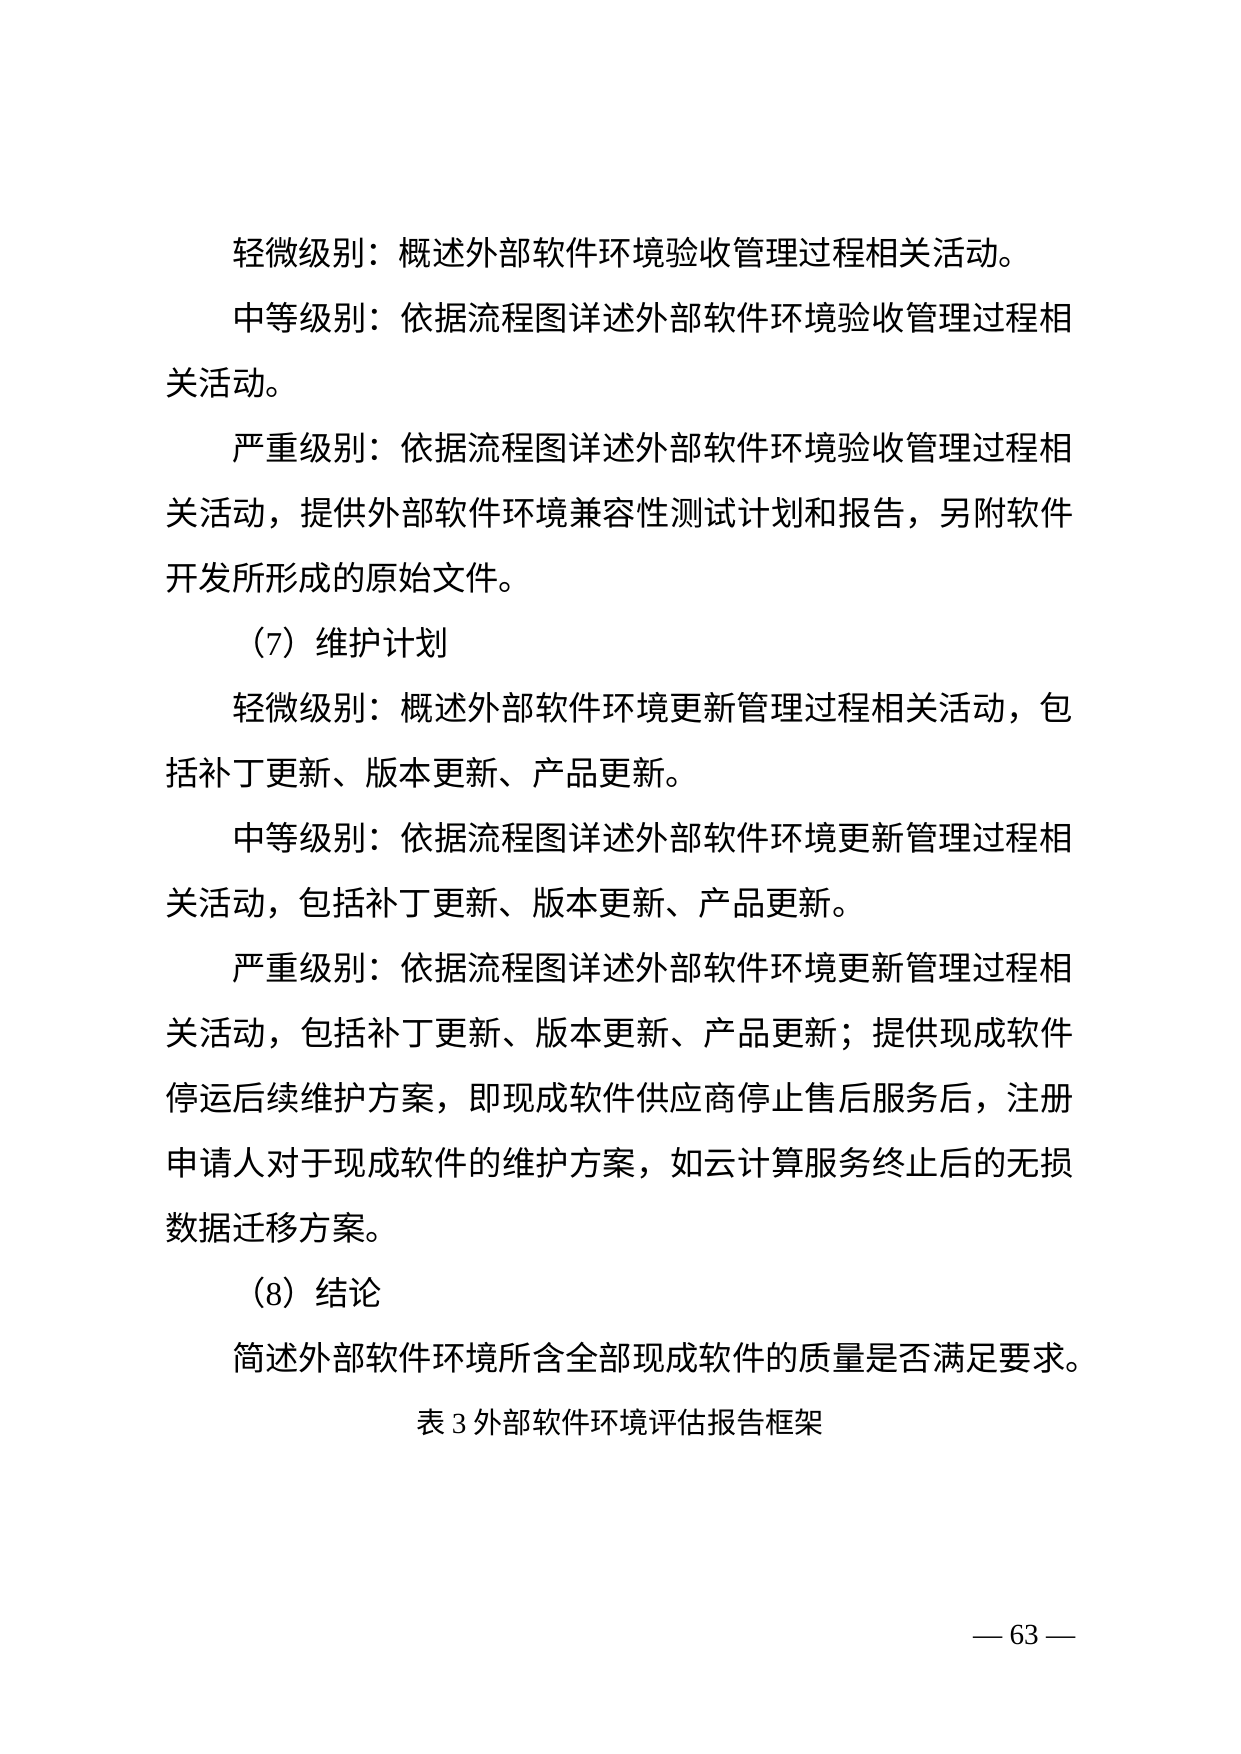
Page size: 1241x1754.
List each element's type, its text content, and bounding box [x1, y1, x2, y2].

text （7）维护计划 [165, 608, 1075, 673]
text （8）结论 [165, 1258, 1075, 1323]
text 简述外部软件环境所含全部现成软件的质量是否满足要求。 [165, 1323, 1075, 1388]
text 严重级别：依据流程图详述外部软件环境更新管理过程相关活动，包括补丁更新、版本更新、产品更新；提供现成软件停运后续维护方案，即现成软件供应商停止售后服务后，注册申请人对于现成软件的维护方案，如云计算服务终止后的无损数据迁移方案。 [165, 933, 1075, 1258]
text 轻微级别：概述外部软件环境更新管理过程相关活动，包括补丁更新、版本更新、产品更新。 [165, 673, 1075, 803]
text 中等级别：依据流程图详述外部软件环境更新管理过程相关活动，包括补丁更新、版本更新、产品更新。 [165, 803, 1075, 933]
text 严重级别：依据流程图详述外部软件环境验收管理过程相关活动，提供外部软件环境兼容性测试计划和报告，另附软件开发所形成的原始文件。 [165, 413, 1075, 608]
text 轻微级别：概述外部软件环境验收管理过程相关活动。 [165, 218, 1075, 283]
text 表3 外部软件环境评估报告框架 [165, 1388, 1075, 1453]
text 中等级别：依据流程图详述外部软件环境验收管理过程相关活动。 [165, 283, 1075, 413]
